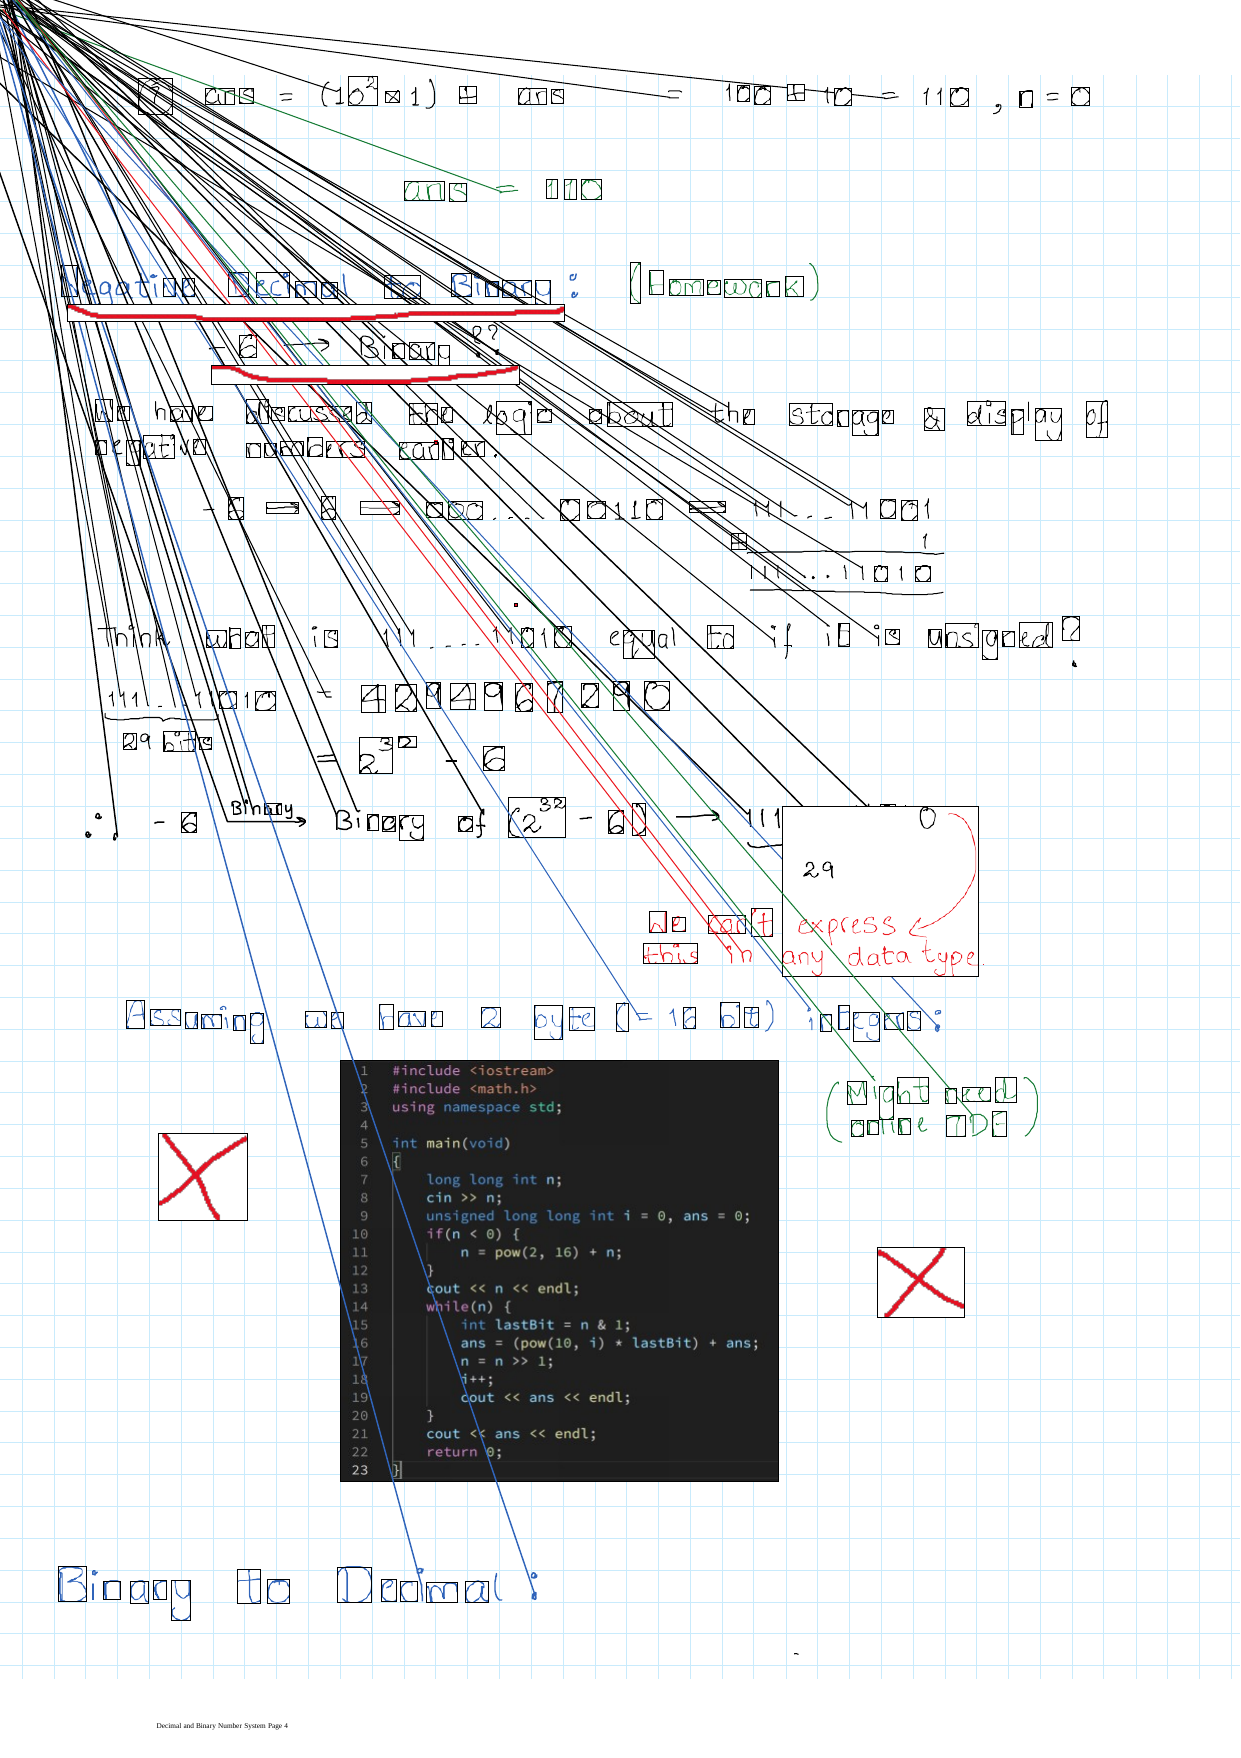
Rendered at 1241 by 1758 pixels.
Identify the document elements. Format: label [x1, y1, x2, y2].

picture [247, 408, 256, 423]
picture [880, 1087, 893, 1119]
picture [129, 441, 138, 465]
picture [466, 1582, 488, 1602]
picture [240, 273, 248, 282]
picture [899, 1119, 910, 1134]
picture [356, 442, 364, 452]
picture [388, 276, 406, 289]
picture [721, 1003, 739, 1027]
picture [171, 407, 189, 421]
picture [289, 407, 318, 421]
picture [240, 336, 256, 357]
picture [96, 400, 104, 421]
picture [650, 271, 663, 294]
picture [684, 1008, 695, 1028]
picture [462, 442, 476, 456]
picture [322, 507, 330, 519]
picture [633, 804, 645, 822]
picture [246, 633, 258, 647]
picture [272, 412, 277, 420]
picture [240, 89, 253, 100]
picture [624, 631, 654, 658]
picture [853, 411, 878, 435]
picture [362, 686, 385, 712]
picture [154, 1581, 166, 1599]
picture [1003, 632, 1014, 646]
picture [1012, 410, 1023, 434]
picture [854, 1013, 879, 1041]
picture [400, 816, 423, 840]
picture [443, 443, 453, 459]
picture [229, 692, 236, 708]
picture [322, 286, 335, 298]
picture [287, 442, 299, 455]
picture [484, 747, 504, 770]
picture [519, 89, 546, 104]
picture [522, 629, 533, 647]
picture [525, 684, 532, 693]
picture [123, 407, 129, 420]
picture [182, 813, 196, 832]
picture [1063, 617, 1079, 640]
picture [186, 1013, 197, 1028]
picture [735, 534, 746, 542]
picture [1036, 409, 1061, 440]
picture [547, 180, 557, 198]
picture [875, 567, 887, 581]
picture [336, 407, 349, 421]
picture [349, 77, 377, 105]
picture [104, 1582, 120, 1599]
picture [127, 443, 133, 465]
picture [199, 407, 212, 420]
picture [835, 89, 851, 105]
picture [590, 410, 601, 423]
picture [947, 1116, 965, 1136]
picture [127, 1001, 144, 1028]
picture [134, 441, 140, 460]
picture [368, 815, 378, 830]
picture [220, 692, 232, 708]
picture [257, 273, 289, 297]
picture [427, 688, 440, 708]
picture [68, 305, 564, 321]
picture [881, 500, 895, 518]
picture [261, 400, 268, 411]
picture [536, 281, 550, 304]
picture [230, 629, 240, 648]
picture [383, 817, 395, 831]
picture [925, 409, 944, 430]
picture [673, 918, 685, 931]
picture [522, 639, 528, 647]
picture [516, 684, 532, 711]
picture [708, 626, 733, 648]
picture [647, 500, 662, 519]
picture [825, 1015, 831, 1023]
picture [432, 1012, 442, 1026]
picture [159, 1134, 247, 1220]
picture [172, 1581, 190, 1620]
picture [886, 630, 899, 644]
picture [357, 404, 371, 423]
picture [212, 366, 519, 384]
picture [588, 502, 605, 518]
picture [497, 402, 531, 434]
picture [838, 411, 848, 426]
picture [1020, 92, 1032, 107]
picture [552, 90, 563, 103]
picture [582, 684, 598, 707]
picture [235, 273, 248, 289]
picture [509, 798, 565, 837]
picture [898, 1078, 928, 1103]
picture [339, 1013, 343, 1025]
picture [565, 180, 576, 199]
picture [202, 1015, 221, 1028]
picture [439, 346, 449, 365]
picture [755, 87, 770, 104]
picture [360, 738, 392, 773]
picture [410, 404, 437, 424]
picture [234, 1016, 245, 1030]
picture [670, 280, 703, 295]
picture [690, 502, 713, 512]
picture [341, 407, 351, 419]
picture [169, 279, 175, 288]
picture [265, 444, 275, 457]
picture [467, 442, 484, 456]
picture [399, 737, 416, 747]
picture [139, 86, 172, 114]
picture [738, 86, 749, 101]
picture [786, 277, 803, 296]
picture [200, 738, 211, 749]
picture [631, 263, 640, 303]
picture [902, 501, 917, 520]
picture [790, 404, 832, 425]
picture [1020, 623, 1052, 647]
picture [267, 503, 298, 513]
picture [885, 1016, 897, 1029]
picture [608, 403, 644, 426]
picture [393, 344, 404, 358]
picture [188, 279, 194, 288]
picture [509, 817, 522, 837]
picture [410, 343, 434, 359]
picture [1072, 88, 1089, 105]
picture [486, 283, 498, 296]
picture [878, 1248, 964, 1317]
picture [209, 631, 226, 647]
picture [281, 273, 289, 281]
picture [341, 1061, 495, 1481]
picture [449, 507, 460, 519]
picture [124, 734, 136, 749]
picture [963, 1088, 990, 1101]
picture [382, 1580, 396, 1601]
picture [783, 807, 978, 976]
picture [311, 407, 336, 421]
picture [888, 1014, 903, 1029]
picture [294, 442, 303, 455]
picture [238, 1570, 260, 1603]
picture [338, 1568, 371, 1602]
picture [485, 683, 502, 710]
picture [535, 1006, 562, 1039]
picture [256, 692, 275, 710]
picture [186, 407, 192, 419]
picture [240, 98, 252, 103]
picture [399, 1012, 425, 1026]
picture [232, 498, 243, 519]
picture [405, 182, 444, 200]
picture [450, 184, 466, 201]
picture [946, 1089, 956, 1103]
picture [105, 400, 112, 421]
picture [428, 404, 437, 413]
picture [983, 631, 997, 659]
picture [384, 502, 399, 514]
picture [338, 442, 364, 457]
picture [739, 916, 745, 924]
picture [306, 1012, 326, 1027]
picture [725, 280, 761, 297]
picture [459, 817, 472, 831]
picture [322, 497, 335, 519]
picture [548, 700, 557, 712]
picture [946, 624, 978, 647]
picture [645, 682, 669, 710]
picture [554, 682, 562, 692]
picture [951, 89, 968, 106]
picture [608, 419, 619, 426]
picture [332, 1013, 340, 1028]
picture [153, 79, 172, 90]
picture [883, 411, 893, 423]
picture [140, 79, 172, 98]
picture [633, 812, 645, 835]
picture [705, 502, 725, 512]
picture [617, 1004, 628, 1031]
picture [908, 1012, 920, 1030]
picture [460, 87, 476, 103]
picture [194, 440, 205, 454]
picture [65, 266, 77, 296]
picture [614, 686, 629, 710]
picture [442, 408, 452, 422]
picture [400, 450, 408, 459]
picture [609, 811, 623, 833]
picture [432, 503, 442, 513]
picture [615, 682, 628, 695]
picture [145, 102, 161, 114]
picture [164, 279, 175, 296]
picture [650, 912, 666, 932]
picture [614, 699, 623, 710]
picture [929, 630, 941, 647]
picture [229, 502, 237, 519]
picture [144, 436, 174, 458]
picture [385, 281, 404, 295]
picture [744, 410, 754, 424]
picture [868, 1121, 878, 1134]
picture [839, 1006, 849, 1029]
picture [788, 85, 804, 100]
picture [328, 497, 335, 508]
picture [821, 1016, 831, 1031]
picture [410, 409, 424, 424]
picture [324, 283, 337, 295]
picture [555, 631, 569, 647]
picture [406, 292, 414, 298]
picture [548, 682, 562, 712]
picture [582, 180, 601, 199]
picture [281, 442, 291, 455]
picture [341, 1296, 392, 1481]
picture [296, 282, 314, 297]
picture [151, 1010, 180, 1025]
picture [644, 944, 697, 963]
picture [570, 1008, 594, 1030]
picture [993, 1112, 1006, 1136]
picture [400, 443, 438, 459]
picture [752, 929, 758, 936]
picture [139, 101, 152, 114]
picture [361, 502, 390, 514]
picture [559, 627, 571, 639]
picture [247, 400, 268, 423]
picture [916, 567, 930, 581]
picture [355, 1061, 778, 1481]
picture [633, 631, 654, 653]
picture [708, 281, 720, 294]
picture [497, 419, 515, 434]
picture [386, 92, 399, 102]
picture [839, 624, 849, 646]
picture [410, 349, 422, 359]
picture [273, 408, 284, 420]
picture [229, 280, 241, 296]
picture [767, 282, 779, 296]
picture [503, 281, 531, 297]
picture [482, 1008, 500, 1027]
picture [263, 626, 274, 647]
picture [561, 500, 579, 520]
picture [325, 631, 337, 647]
picture [268, 1580, 289, 1603]
picture [183, 279, 194, 296]
picture [732, 538, 746, 549]
picture [783, 897, 851, 976]
picture [206, 89, 234, 104]
picture [396, 685, 416, 711]
picture [251, 1014, 263, 1043]
picture [267, 804, 281, 814]
picture [745, 1008, 758, 1027]
picture [427, 503, 441, 517]
picture [223, 89, 234, 93]
picture [303, 282, 316, 295]
picture [452, 274, 471, 296]
picture [59, 1567, 86, 1601]
picture [716, 916, 745, 933]
picture [394, 276, 420, 295]
picture [709, 916, 725, 933]
picture [427, 1583, 457, 1602]
picture [401, 1582, 417, 1601]
picture [364, 403, 371, 411]
picture [852, 1121, 863, 1136]
picture [996, 1078, 1016, 1102]
picture [327, 442, 346, 457]
picture [427, 683, 440, 703]
picture [247, 444, 260, 457]
picture [452, 502, 482, 519]
picture [509, 281, 531, 294]
picture [131, 1582, 148, 1603]
picture [616, 403, 655, 426]
picture [444, 439, 453, 448]
picture [783, 968, 790, 976]
picture [207, 637, 211, 647]
picture [411, 685, 416, 694]
picture [848, 1082, 866, 1104]
picture [968, 402, 1005, 425]
picture [164, 732, 194, 751]
picture [331, 409, 343, 421]
picture [257, 283, 269, 297]
picture [385, 288, 399, 298]
picture [626, 403, 672, 426]
picture [1087, 402, 1107, 437]
picture [752, 909, 772, 936]
picture [308, 438, 322, 456]
picture [620, 682, 629, 692]
picture [380, 1005, 393, 1029]
picture [99, 441, 106, 454]
picture [538, 410, 551, 422]
picture [451, 684, 475, 709]
